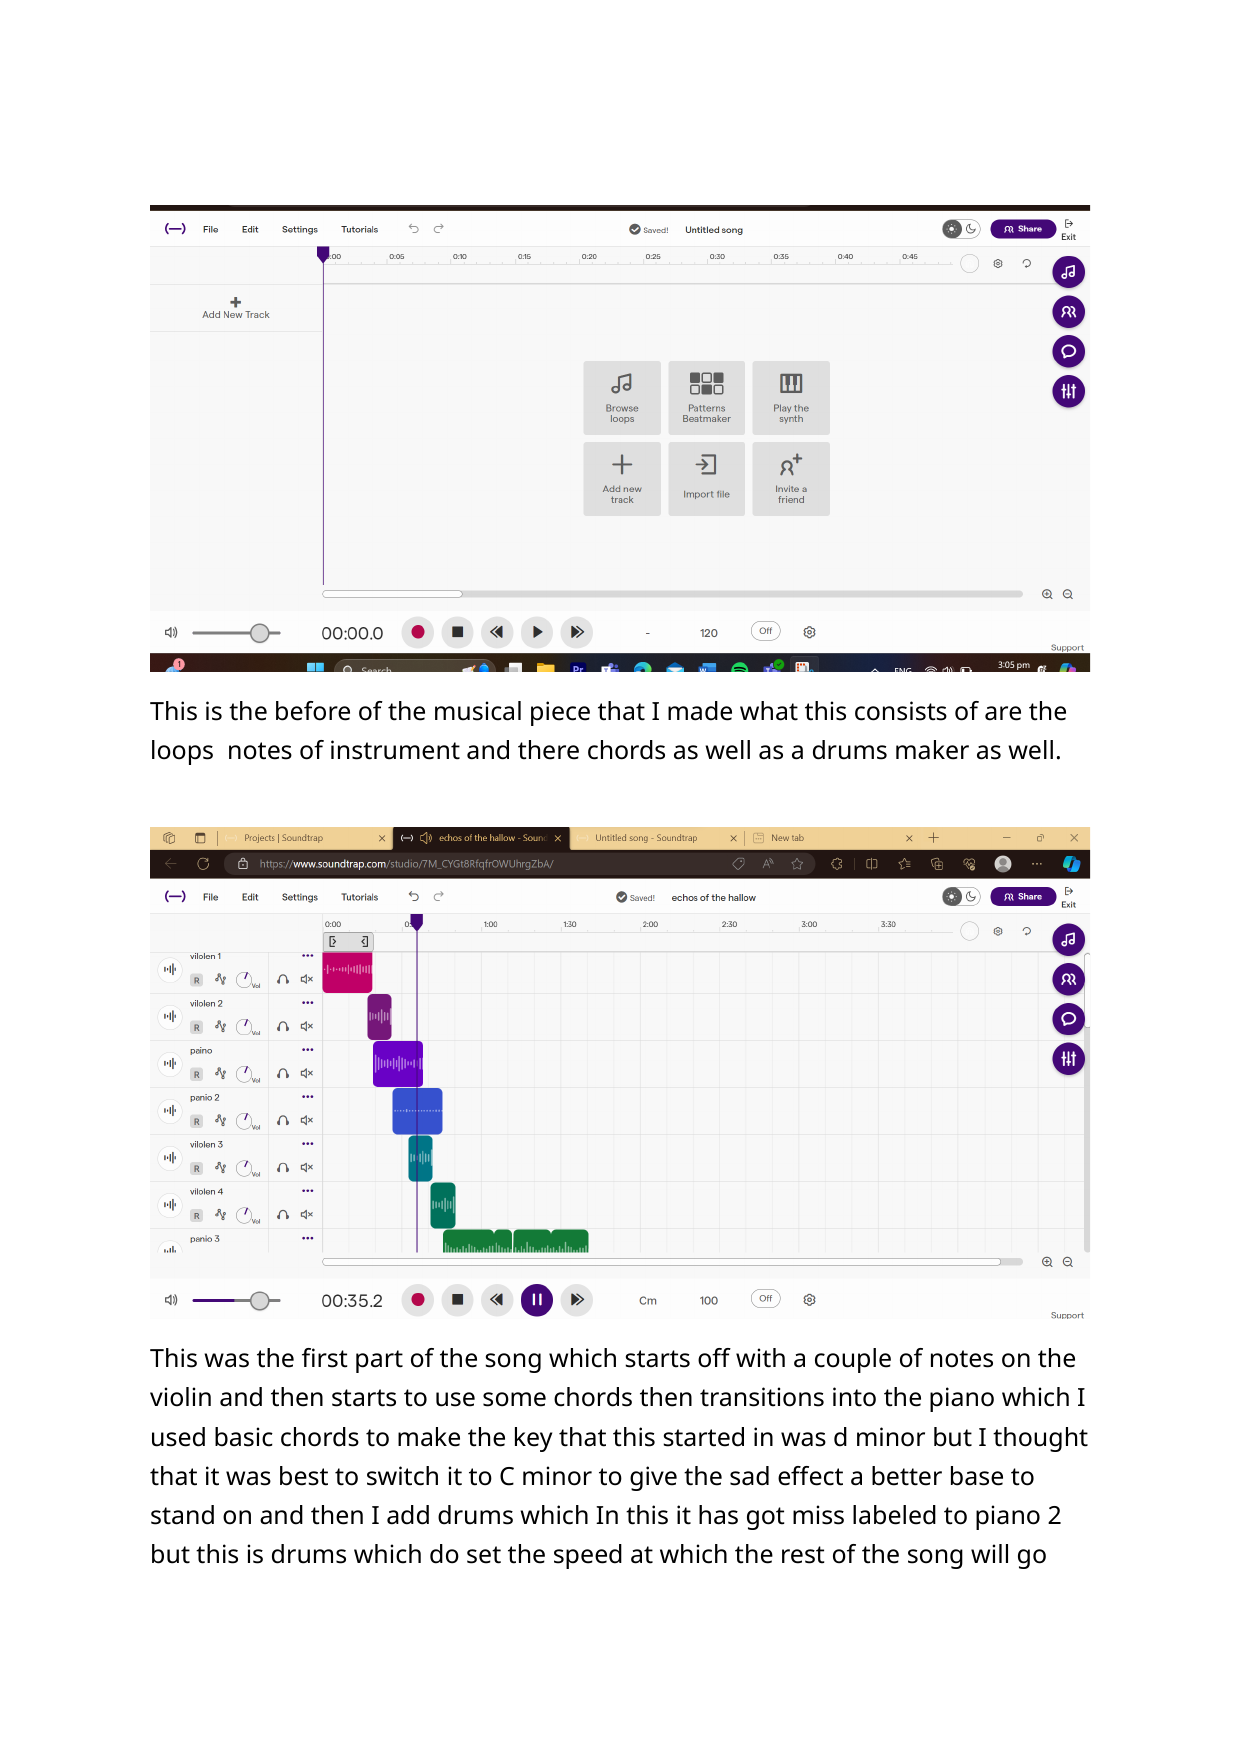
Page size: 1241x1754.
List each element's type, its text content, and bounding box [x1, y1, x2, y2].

text This is the before of the musical piece that I made what this consists of are the loops notes of instrument and there chords as well as a drums maker as well. [150, 694, 1090, 767]
picture [150, 827, 1091, 1319]
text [150, 1341, 1090, 1571]
picture [150, 205, 1091, 672]
